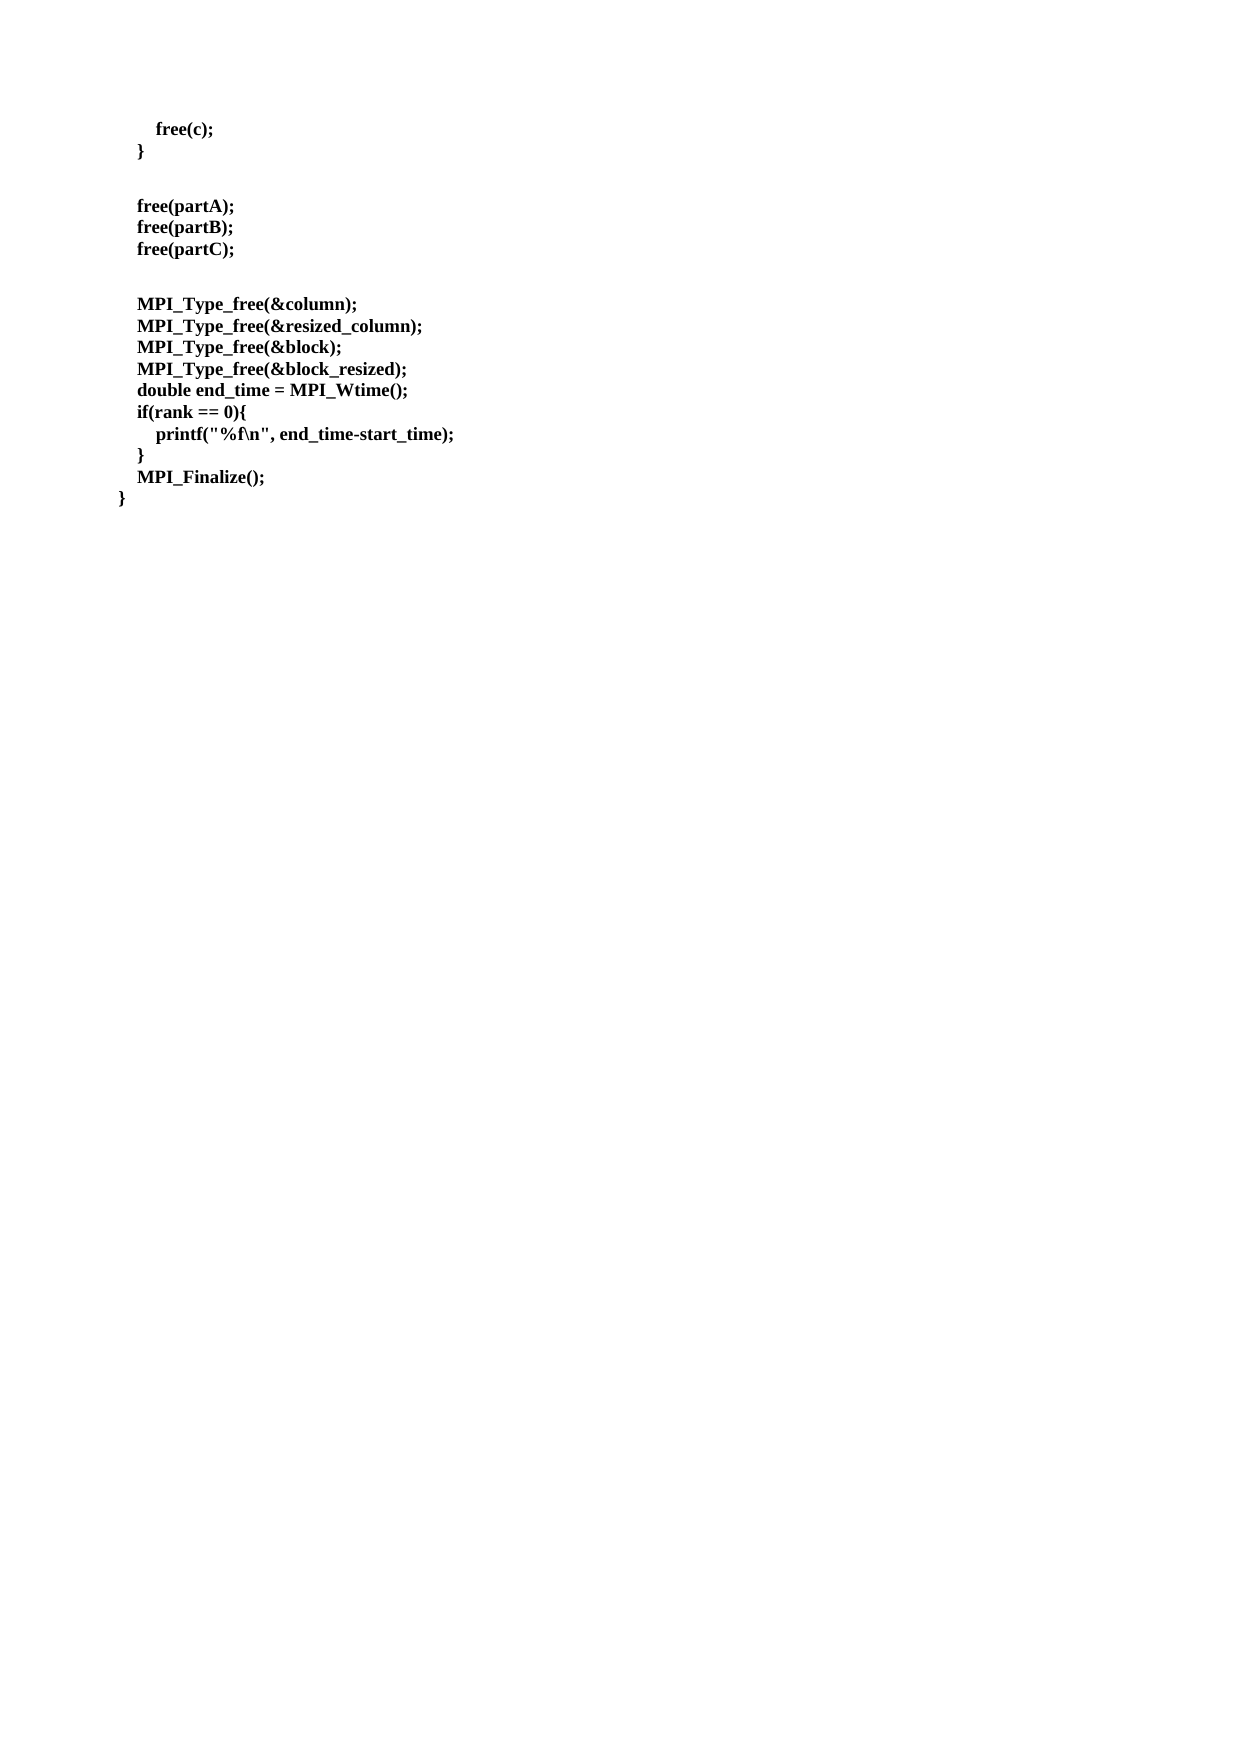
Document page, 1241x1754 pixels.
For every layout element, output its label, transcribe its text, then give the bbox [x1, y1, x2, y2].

text MPI_Type_free(&column); [118, 293, 1152, 314]
text MPI_Type_free(&resized_column); [118, 314, 1152, 336]
text MPI_Finalize(); [118, 466, 1152, 487]
text MPI_Type_free(&block); [118, 336, 1152, 358]
text double end_time = MPI_Wtime(); [118, 379, 1152, 401]
text free(partC); [118, 238, 1152, 259]
text if(rank == 0){ [118, 401, 1152, 422]
text free(partA); [118, 195, 1152, 216]
text printf("%f\n", end_time-start_time); [118, 422, 1152, 444]
text } [118, 487, 1152, 509]
text free(partB); [118, 216, 1152, 238]
text } [118, 140, 1152, 161]
text MPI_Type_free(&block_resized); [118, 358, 1152, 379]
text free(c); [118, 118, 1152, 140]
text } [118, 444, 1152, 466]
